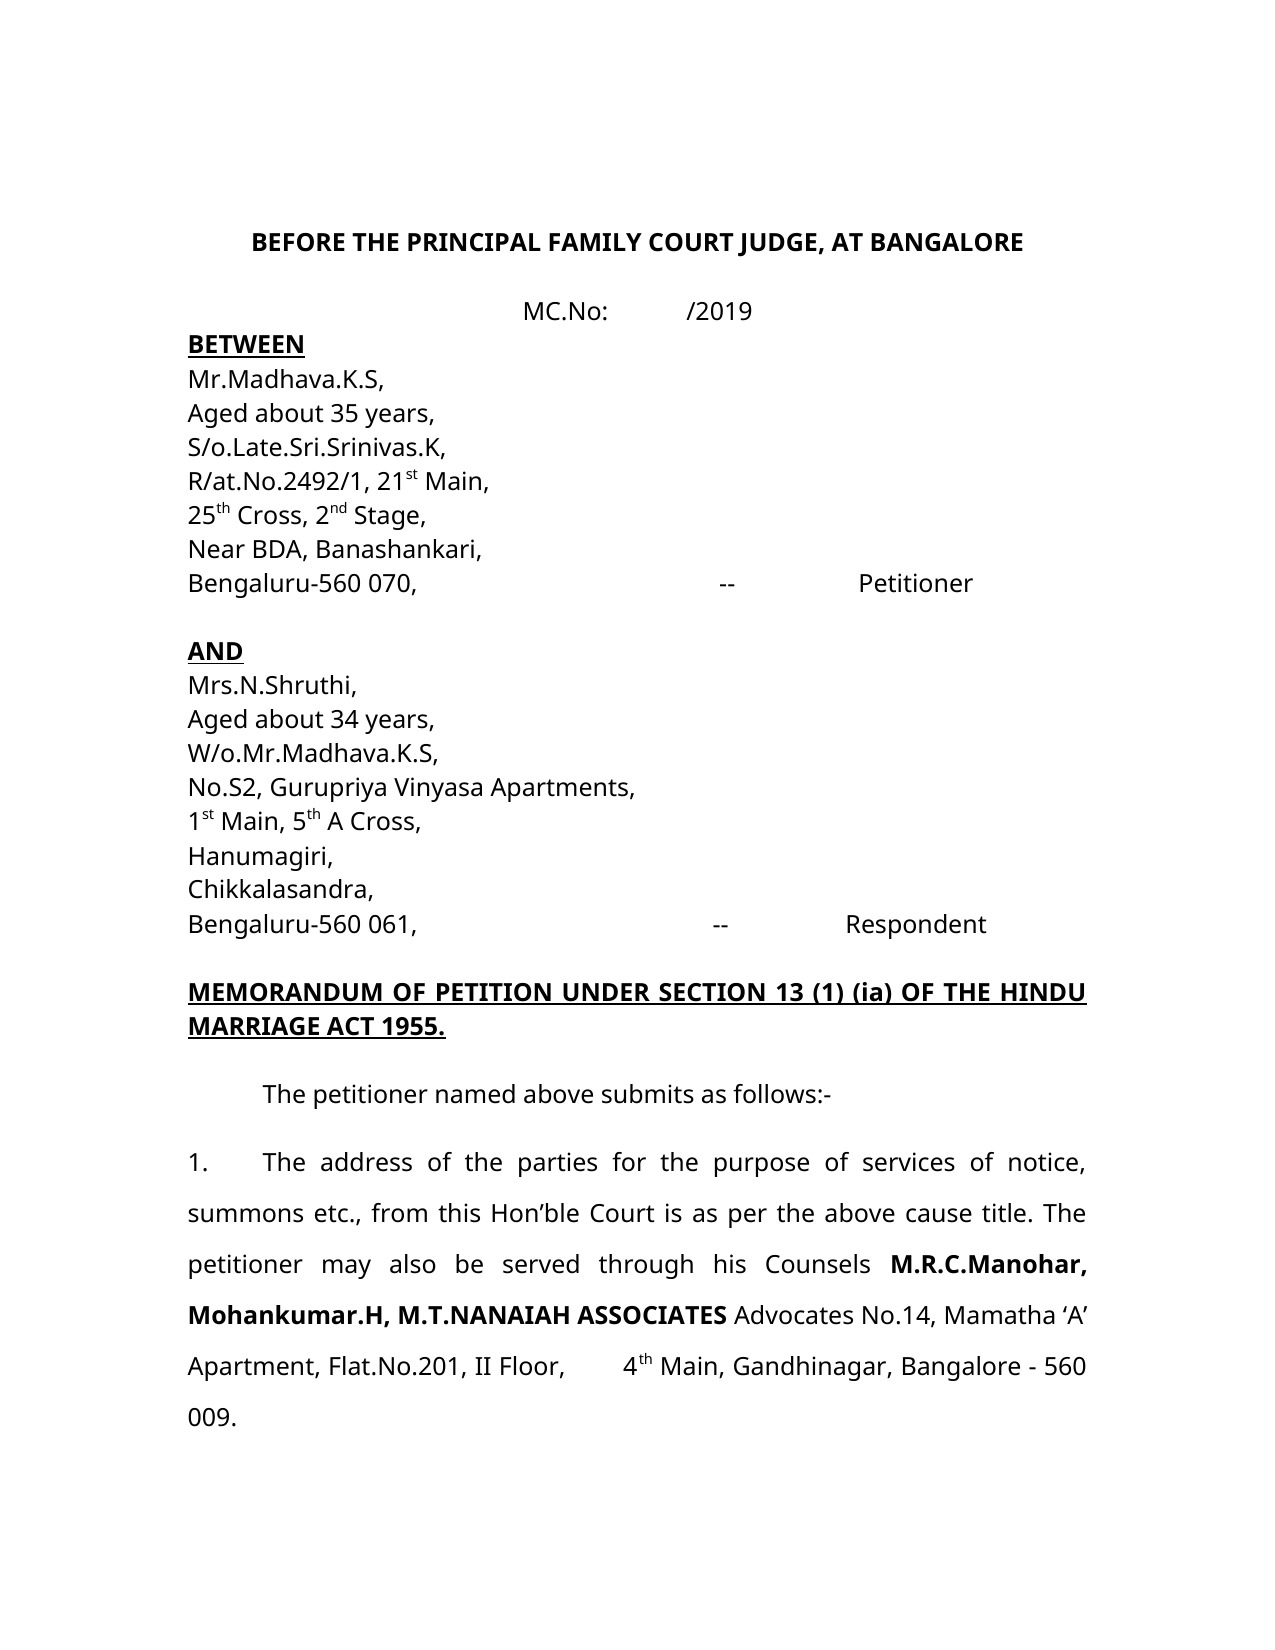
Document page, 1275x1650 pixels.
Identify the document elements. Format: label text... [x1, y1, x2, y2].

text 25th Cross, 2nd Stage, [187, 497, 1087, 532]
text Near BDA, Banashankari, [187, 532, 1087, 566]
text Mr.Madhava.K.S, [187, 361, 1087, 395]
text The petitioner named above submits as follows:- [187, 1077, 1087, 1111]
text Mrs.N.Shruthi, [187, 668, 1087, 702]
text Bengaluru-560 061, -- Respondent [187, 906, 1087, 940]
text MC.No: /2019 [187, 293, 1087, 327]
text R/at.No.2492/1, 21st Main, [187, 463, 1087, 497]
text Bengaluru-560 070, -- Petitioner [187, 566, 1087, 600]
text Chikkalasandra, [187, 872, 1087, 906]
text No.S2, Gurupriya Vinyasa Apartments, [187, 770, 1087, 804]
text 1st Main, 5th A Cross, [187, 804, 1087, 838]
text MEMORANDUM OF PETITION UNDER SECTION 13 (1) (ia) OF THE HINDU MARRIAGE ACT 1955. [187, 1004, 1087, 1042]
text 1. The address of the parties for the purpose of services of notice, summons etc., from this Hon’ble Court is as per the above cause title. The petitioner may also be served through his Counsels M.R.C.Manohar, Mohankumar.H, M.T.NANAIAH ASSOCIATES Advocates No.14, Mamatha ‘A’ Apartment, Flat.No.201, II Floor, 4th Main, Gandhinagar, Bangalore - 560 009. [187, 1145, 1087, 1434]
text W/o.Mr.Madhava.K.S, [187, 736, 1087, 770]
text MEMORANDUM OF PETITION UNDER SECTION 13 (1) (ia) OF THE HINDU MARRIAGE ACT 1955. [187, 974, 1087, 1003]
text BEFORE THE PRINCIPAL FAMILY COURT JUDGE, AT BANGALORE [187, 225, 1087, 259]
text Aged about 34 years, [187, 702, 1087, 736]
text Hanumagiri, [187, 838, 1087, 872]
text BETWEEN [187, 327, 1087, 361]
text AND [187, 634, 1087, 668]
text Aged about 35 years, [187, 395, 1087, 429]
text S/o.Late.Sri.Srinivas.K, [187, 429, 1087, 463]
